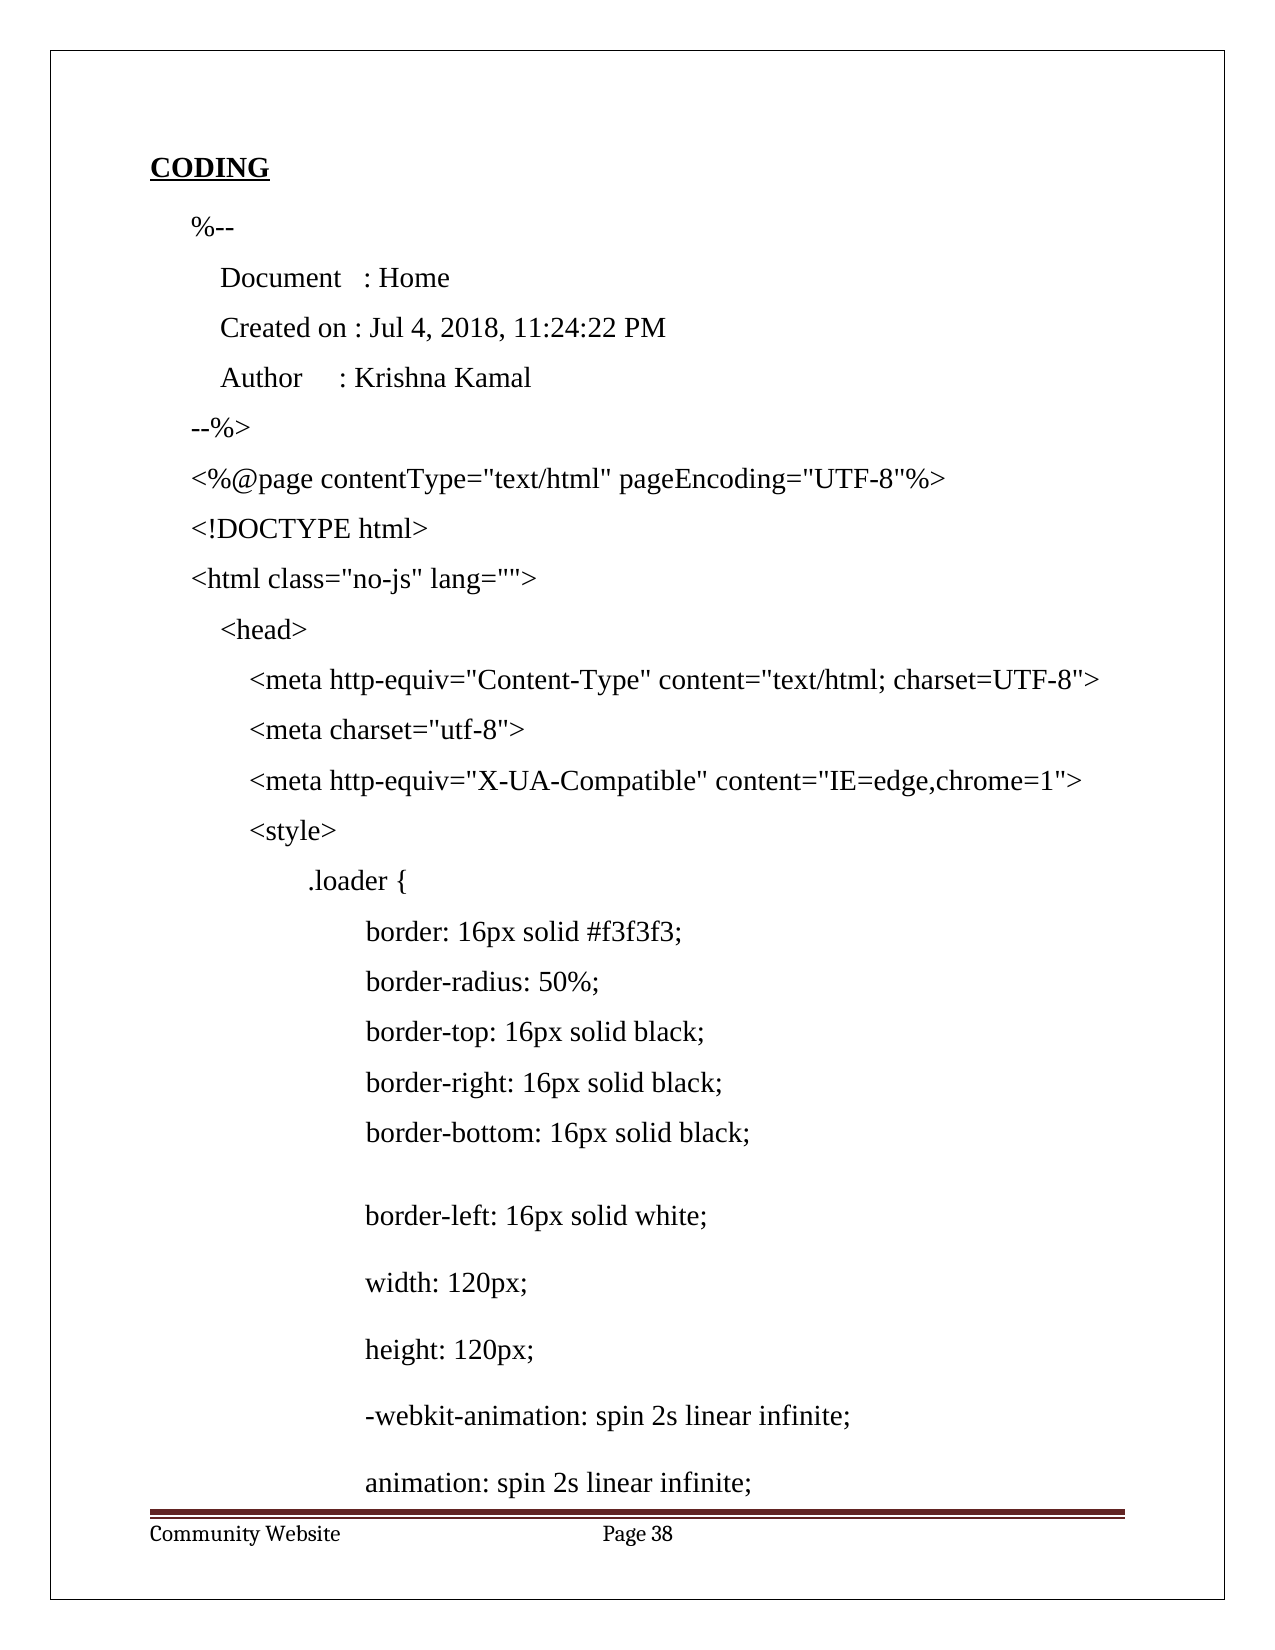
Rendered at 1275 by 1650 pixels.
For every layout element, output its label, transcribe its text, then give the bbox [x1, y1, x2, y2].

text <%@page contentType="text/html" pageEncoding="UTF-8"%> [191, 461, 1125, 494]
text border-bottom: 16px solid black; [191, 1115, 1125, 1148]
text height: 120px; [190, 1328, 1125, 1365]
text <style> [191, 813, 1125, 847]
text border-top: 16px solid black; [191, 1014, 1125, 1048]
text Document : Home [191, 260, 1125, 293]
text <head> [191, 612, 1125, 645]
text <meta charset="utf-8"> [191, 712, 1125, 746]
text <meta http-equiv="X-UA-Compatible" content="IE=edge,chrome=1"> [191, 763, 1125, 796]
text <html class="no-js" lang=""> [191, 562, 1125, 595]
text border: 16px solid #f3f3f3; [191, 914, 1125, 947]
text CODING [150, 150, 1125, 183]
text %-- [191, 209, 1125, 243]
text Author : Krishna Kamal [191, 360, 1125, 394]
text animation: spin 2s linear infinite; [190, 1461, 1125, 1499]
text width: 120px; [190, 1261, 1125, 1299]
text border-right: 16px solid black; [191, 1065, 1125, 1098]
text <!DOCTYPE html> [191, 511, 1125, 545]
text --%> [191, 411, 1125, 444]
text Created on : Jul 4, 2018, 11:24:22 PM [191, 310, 1125, 343]
text <meta http-equiv="Content-Type" content="text/html; charset=UTF-8"> [191, 662, 1125, 696]
text border-left: 16px solid white; [190, 1194, 1125, 1232]
text border-radius: 50%; [191, 964, 1125, 998]
text .loader { [191, 863, 1125, 897]
text -webkit-animation: spin 2s linear infinite; [190, 1394, 1125, 1432]
